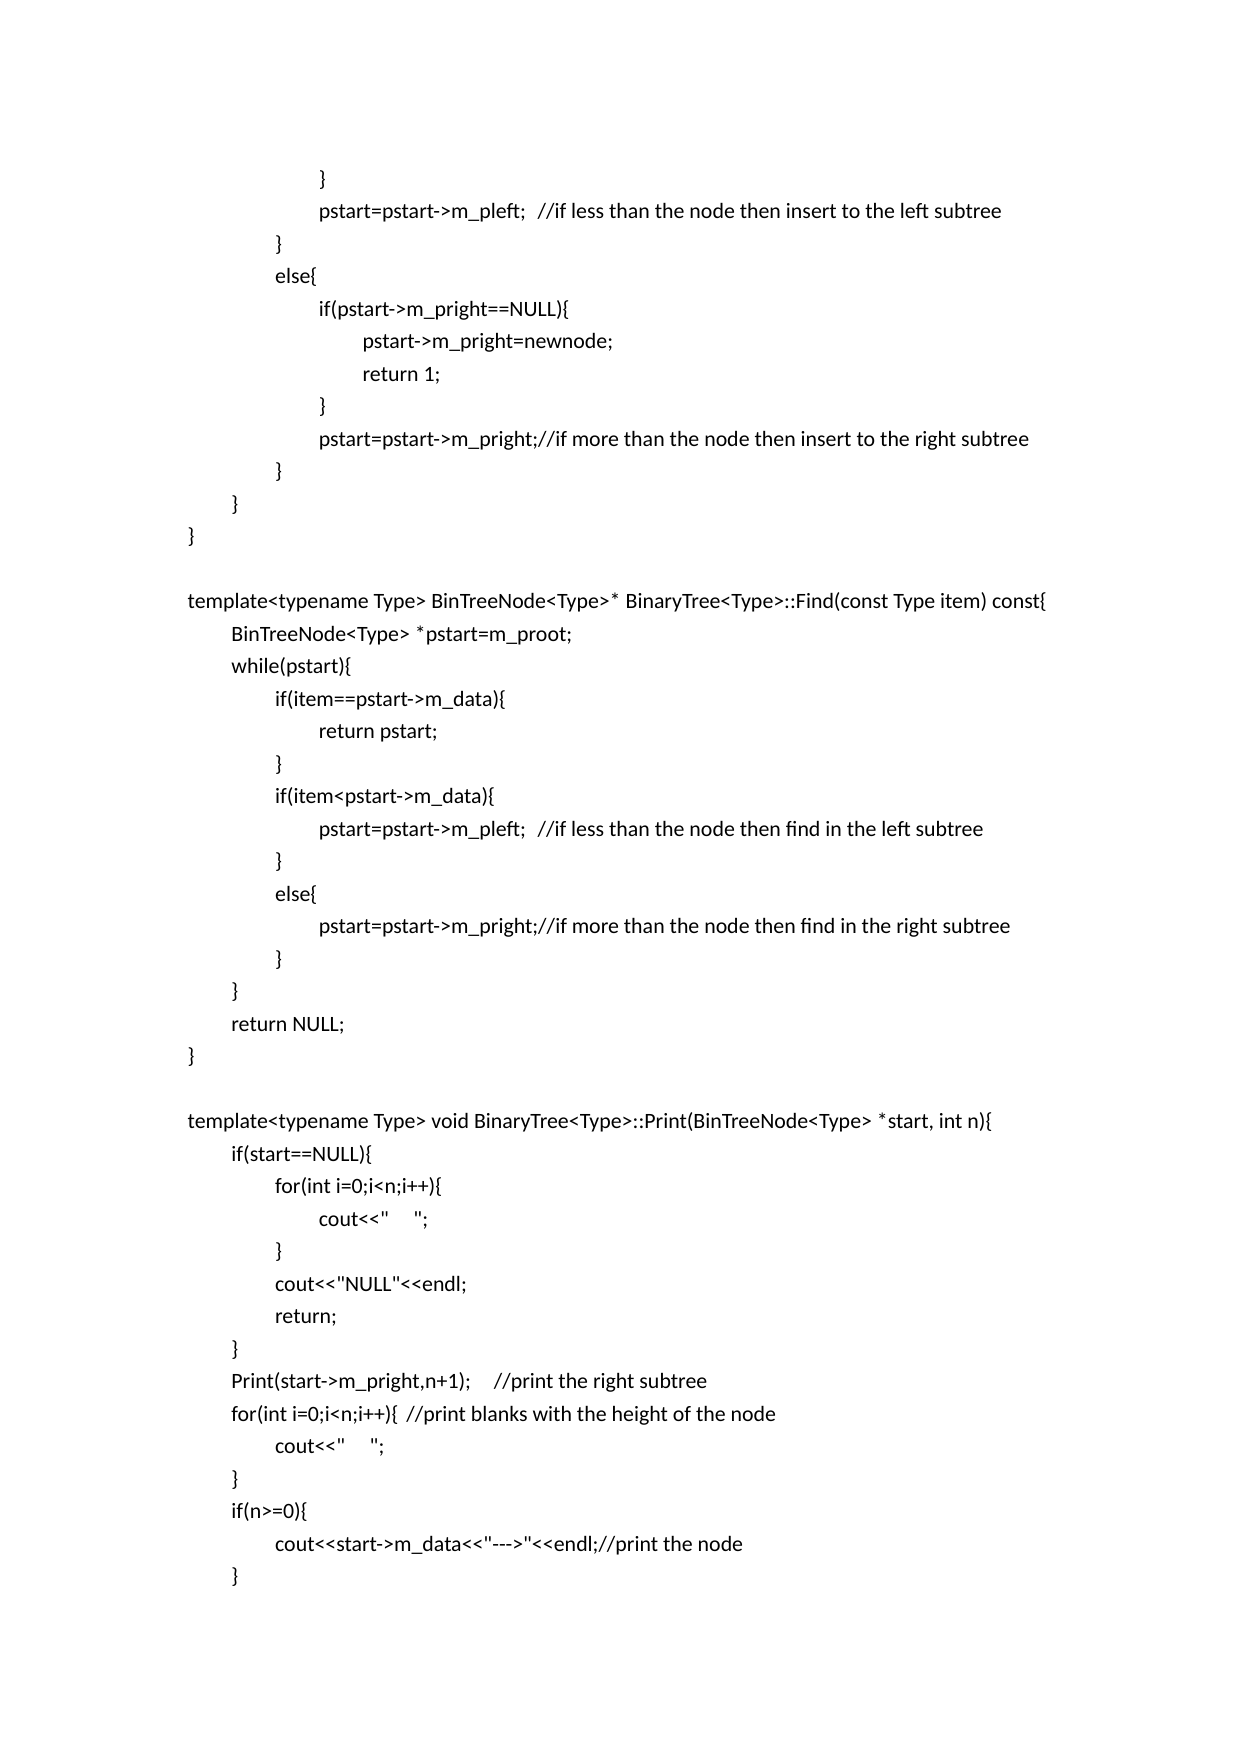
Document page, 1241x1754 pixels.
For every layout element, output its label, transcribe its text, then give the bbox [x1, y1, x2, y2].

text BinTreeNode<Type> *pstart=m_proot; [187, 617, 1053, 649]
text if(item<pstart->m_data){ [187, 779, 1053, 812]
text if(n>=0){ [187, 1494, 1053, 1527]
text } [187, 454, 1053, 487]
text if(pstart->m_pright==NULL){ [187, 292, 1053, 324]
text pstart->m_pright=newnode; [187, 324, 1053, 357]
text return 1; [187, 357, 1053, 389]
text } [187, 1559, 1053, 1592]
text } [187, 747, 1053, 779]
text else{ [187, 259, 1053, 292]
text Print(start->m_pright,n+1); //print the right subtree [187, 1364, 1053, 1397]
text pstart=pstart->m_pright;//if more than the node then insert to the right subtree [187, 422, 1053, 454]
text } [187, 519, 1053, 552]
text } [187, 1462, 1053, 1494]
text pstart=pstart->m_pleft; //if less than the node then insert to the left subtree [187, 194, 1053, 227]
text } [187, 1234, 1053, 1267]
text } [187, 389, 1053, 422]
text else{ [187, 877, 1053, 909]
text if(item==pstart->m_data){ [187, 682, 1053, 714]
text for(int i=0;i<n;i++){ [187, 1169, 1053, 1202]
text cout<<"NULL"<<endl; [187, 1267, 1053, 1299]
text cout<<" "; [187, 1429, 1053, 1462]
text cout<<" "; [187, 1202, 1053, 1234]
text if(start==NULL){ [187, 1137, 1053, 1169]
text } [187, 942, 1053, 974]
text } [187, 974, 1053, 1007]
text return pstart; [187, 714, 1053, 747]
text pstart=pstart->m_pright;//if more than the node then find in the right subtree [187, 909, 1053, 942]
text } [187, 227, 1053, 259]
text pstart=pstart->m_pleft; //if less than the node then find in the left subtree [187, 812, 1053, 844]
text template<typename Type> void BinaryTree<Type>::Print(BinTreeNode<Type> *start, int n){ [187, 1104, 1053, 1137]
text } [187, 844, 1053, 877]
text } [187, 162, 1053, 194]
text return NULL; [187, 1007, 1053, 1039]
text while(pstart){ [187, 649, 1053, 682]
text for(int i=0;i<n;i++){ //print blanks with the height of the node [187, 1397, 1053, 1429]
text template<typename Type> BinTreeNode<Type>* BinaryTree<Type>::Find(const Type item) const{ [187, 584, 1053, 617]
text cout<<start->m_data<<"--->"<<endl;//print the node [187, 1527, 1053, 1559]
text return; [187, 1299, 1053, 1332]
text } [187, 487, 1053, 519]
text } [187, 1039, 1053, 1072]
text } [187, 1332, 1053, 1364]
